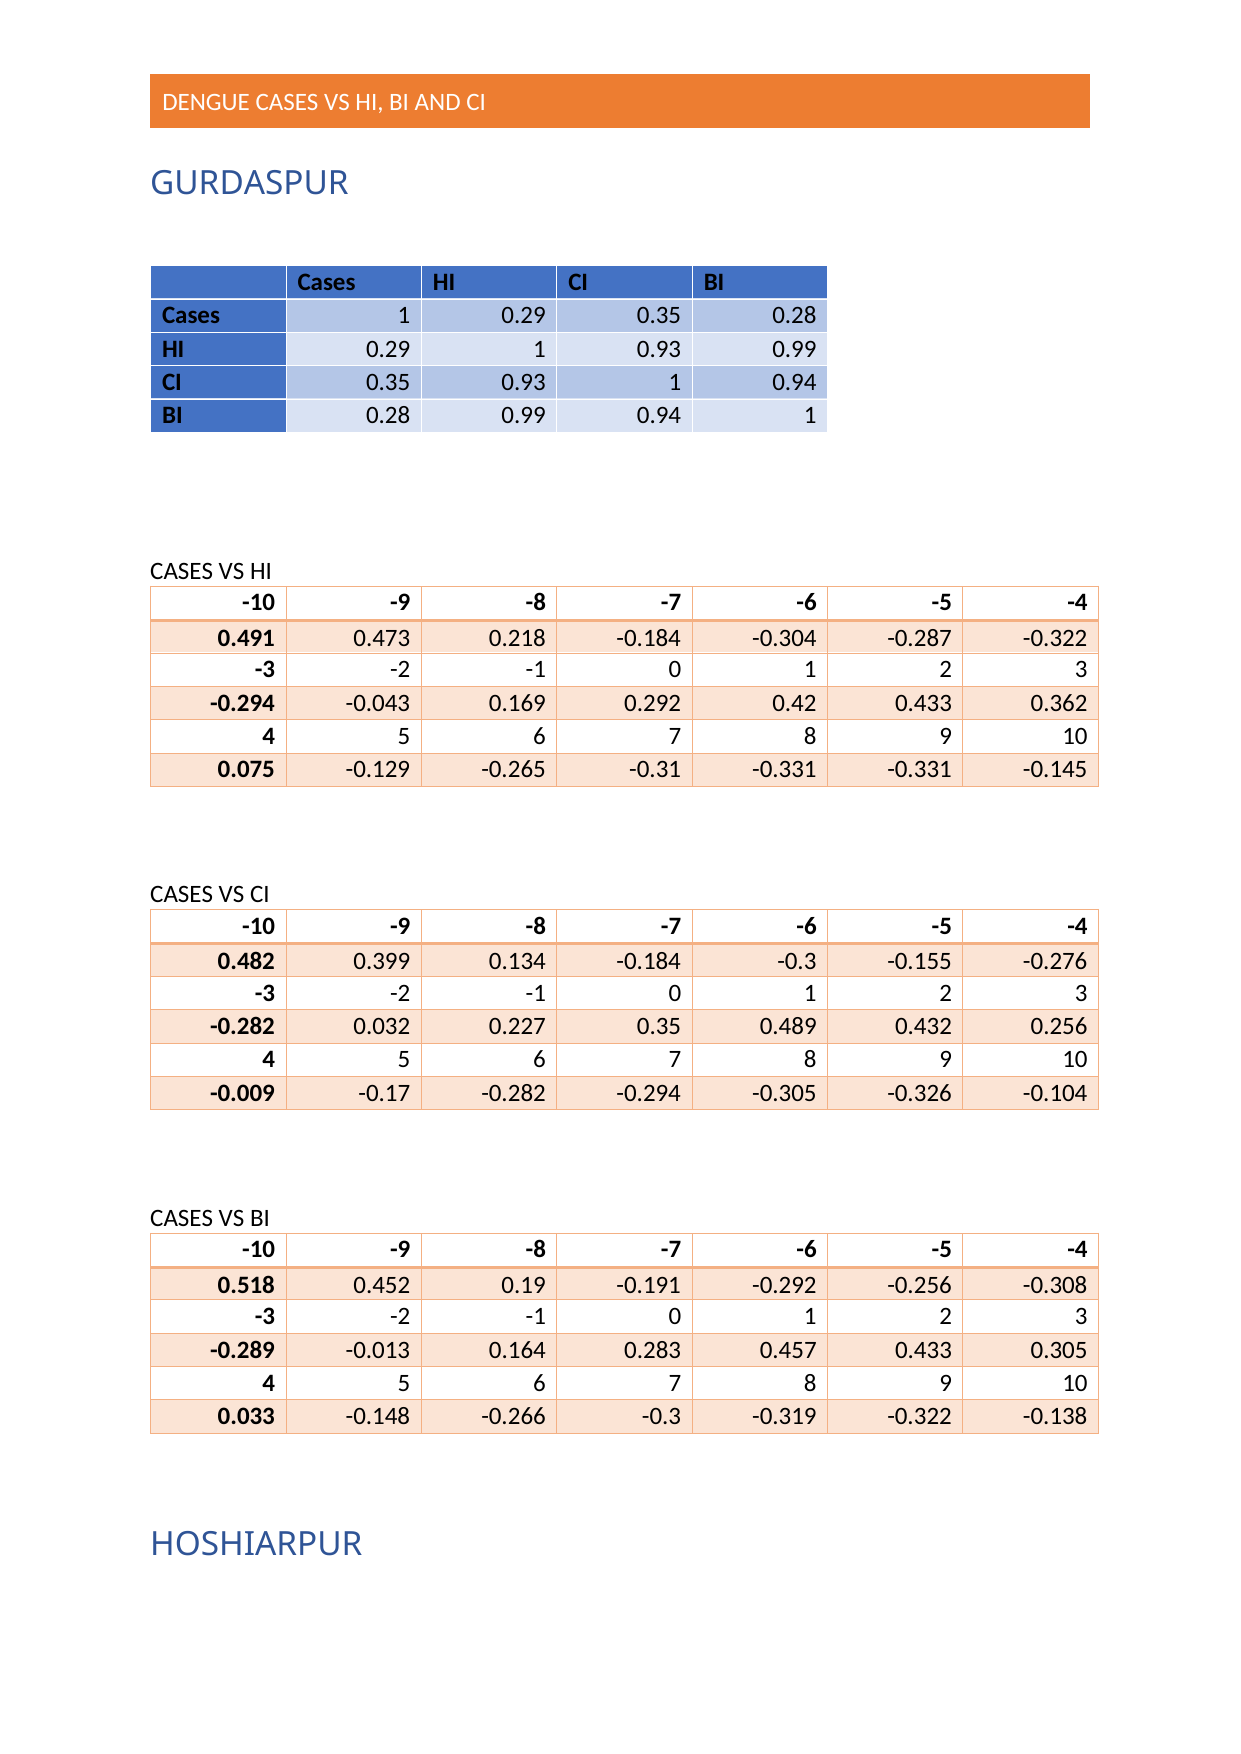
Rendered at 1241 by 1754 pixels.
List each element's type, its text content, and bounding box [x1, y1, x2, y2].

table_cell 10 [963, 1044, 1098, 1076]
table_cell -0.184 [557, 945, 692, 976]
table_header -7 [557, 910, 692, 942]
table_cell 3 [963, 977, 1098, 1009]
text CASES VS HI [150, 555, 1090, 586]
table_header -9 [287, 1234, 421, 1266]
table_header CI [557, 266, 692, 298]
table_header -10 [151, 587, 286, 619]
table_cell -0.155 [828, 945, 962, 976]
table_cell 1 [693, 977, 827, 1009]
table_cell 0.28 [693, 300, 827, 332]
table_cell 0.473 [287, 622, 421, 652]
table_header -9 [287, 587, 421, 619]
table_cell 7 [557, 1367, 692, 1399]
table_cell -0.3 [557, 1400, 692, 1433]
table_cell 3 [963, 654, 1098, 686]
table_cell 0.35 [557, 1010, 692, 1043]
table_cell -0.191 [557, 1269, 692, 1299]
table_cell -0.104 [963, 1077, 1098, 1109]
table_cell 6 [422, 720, 556, 752]
table_cell -2 [287, 654, 421, 686]
table_cell -0.331 [693, 754, 827, 786]
table_cell -0.184 [557, 622, 692, 652]
table_cell -1 [422, 1300, 556, 1333]
table_cell 0.35 [287, 366, 421, 398]
table_header Cases [287, 266, 421, 298]
table_cell 0.075 [151, 754, 286, 786]
table_cell -0.292 [693, 1269, 827, 1299]
table_cell 0.134 [422, 945, 556, 976]
table_cell 0.164 [422, 1334, 556, 1366]
table_cell 0.491 [151, 622, 286, 652]
table_header [151, 266, 286, 298]
table_cell 0.93 [422, 366, 556, 398]
table_cell 0.283 [557, 1334, 692, 1366]
table_cell 0.457 [693, 1334, 827, 1366]
table_cell 1 [422, 333, 556, 365]
table_cell 1 [693, 654, 827, 686]
table_cell -0.282 [422, 1077, 556, 1109]
table_cell 1 [693, 1300, 827, 1333]
table_cell -0.145 [963, 754, 1098, 786]
table_header -6 [693, 1234, 827, 1266]
table_cell -0.31 [557, 754, 692, 786]
table_cell -0.17 [287, 1077, 421, 1109]
table_cell 0.433 [828, 1334, 962, 1366]
table_header -8 [422, 587, 556, 619]
table_cell 9 [828, 1367, 962, 1399]
table_cell -0.294 [151, 687, 286, 719]
table_header -4 [963, 910, 1098, 942]
table_cell 4 [151, 1367, 286, 1399]
table_cell 0.489 [693, 1010, 827, 1043]
table_cell -0.148 [287, 1400, 421, 1433]
table_cell 1 [557, 366, 692, 398]
table_cell 7 [557, 1044, 692, 1076]
table_cell -3 [151, 654, 286, 686]
table_cell 5 [287, 720, 421, 752]
table_cell -3 [151, 1300, 286, 1333]
table_cell CI [151, 366, 286, 398]
table_header -7 [557, 587, 692, 619]
table_cell -0.289 [151, 1334, 286, 1366]
table_header -8 [422, 910, 556, 942]
table_cell 0.432 [828, 1010, 962, 1043]
table_cell 0.033 [151, 1400, 286, 1433]
text CASES VS CI [150, 878, 1090, 909]
table_cell 1 [693, 400, 827, 432]
table_cell 0.19 [422, 1269, 556, 1299]
table_header -6 [693, 910, 827, 942]
table_cell 3 [963, 1300, 1098, 1333]
table_cell -0.326 [828, 1077, 962, 1109]
table_cell -0.129 [287, 754, 421, 786]
table_cell 0.28 [287, 400, 421, 432]
table_cell 0.399 [287, 945, 421, 976]
table_header -6 [693, 587, 827, 619]
table_cell 0.256 [963, 1010, 1098, 1043]
table_header -5 [828, 910, 962, 942]
subtitle HOSHIARPUR [150, 1520, 1090, 1565]
table_cell -0.319 [693, 1400, 827, 1433]
table_cell 0.93 [557, 333, 692, 365]
text CASES VS BI [150, 1202, 1090, 1232]
table_cell 0.35 [557, 300, 692, 332]
table_cell -2 [287, 1300, 421, 1333]
table_cell 1 [287, 300, 421, 332]
table_cell 2 [828, 654, 962, 686]
table_cell -0.265 [422, 754, 556, 786]
table_cell 0 [557, 977, 692, 1009]
table_cell 0 [557, 1300, 692, 1333]
table_cell 0.362 [963, 687, 1098, 719]
table_cell 0.032 [287, 1010, 421, 1043]
table_header -5 [828, 587, 962, 619]
table_cell 0.518 [151, 1269, 286, 1299]
table_cell -0.308 [963, 1269, 1098, 1299]
table_cell 9 [828, 1044, 962, 1076]
table_cell -0.305 [693, 1077, 827, 1109]
table_cell -3 [151, 977, 286, 1009]
table_cell 7 [557, 720, 692, 752]
table_cell -0.043 [287, 687, 421, 719]
table_header -8 [422, 1234, 556, 1266]
table_cell -1 [422, 654, 556, 686]
table_cell -0.322 [828, 1400, 962, 1433]
table_header -4 [963, 1234, 1098, 1266]
table_cell 0.29 [287, 333, 421, 365]
table_cell 0.42 [693, 687, 827, 719]
table_cell 0.305 [963, 1334, 1098, 1366]
table_cell -0.294 [557, 1077, 692, 1109]
table_cell -0.009 [151, 1077, 286, 1109]
table_cell 0.169 [422, 687, 556, 719]
table_cell 0.94 [557, 400, 692, 432]
table_cell BI [151, 400, 286, 432]
table_cell -0.266 [422, 1400, 556, 1433]
table_cell -2 [287, 977, 421, 1009]
table_header -7 [557, 1234, 692, 1266]
table_cell -0.331 [828, 754, 962, 786]
table_header HI [422, 266, 556, 298]
table_cell 0.227 [422, 1010, 556, 1043]
table_cell 6 [422, 1044, 556, 1076]
table_cell -0.304 [693, 622, 827, 652]
table_cell 0.99 [422, 400, 556, 432]
table_cell 5 [287, 1044, 421, 1076]
table_cell -0.3 [693, 945, 827, 976]
table_cell 0.452 [287, 1269, 421, 1299]
table_cell 8 [693, 1367, 827, 1399]
table_cell 4 [151, 720, 286, 752]
table_header BI [693, 266, 827, 298]
table_cell 0.29 [422, 300, 556, 332]
table_cell -0.322 [963, 622, 1098, 652]
table_header -9 [287, 910, 421, 942]
table_cell -0.138 [963, 1400, 1098, 1433]
table_cell 0.99 [693, 333, 827, 365]
table_cell 0.292 [557, 687, 692, 719]
table_header -10 [151, 1234, 286, 1266]
subtitle GURDASPUR [150, 159, 1090, 204]
table_cell 2 [828, 1300, 962, 1333]
table_header -10 [151, 910, 286, 942]
table_cell 4 [151, 1044, 286, 1076]
table_header -4 [963, 587, 1098, 619]
table_header -5 [828, 1234, 962, 1266]
table_cell HI [151, 333, 286, 365]
table_cell 0.94 [693, 366, 827, 398]
table_cell -0.287 [828, 622, 962, 652]
table_cell 2 [828, 977, 962, 1009]
table_cell 5 [287, 1367, 421, 1399]
table_cell -0.256 [828, 1269, 962, 1299]
table_cell -0.282 [151, 1010, 286, 1043]
table_cell 0 [557, 654, 692, 686]
table_cell -0.013 [287, 1334, 421, 1366]
table_cell -0.276 [963, 945, 1098, 976]
table_cell 10 [963, 720, 1098, 752]
table_cell 8 [693, 720, 827, 752]
table_cell 0.218 [422, 622, 556, 652]
table_cell 0.433 [828, 687, 962, 719]
table_cell -1 [422, 977, 556, 1009]
table_cell 0.482 [151, 945, 286, 976]
table_cell 8 [693, 1044, 827, 1076]
table_cell 10 [963, 1367, 1098, 1399]
table_cell 6 [422, 1367, 556, 1399]
table_cell 9 [828, 720, 962, 752]
table_cell Cases [151, 300, 286, 332]
